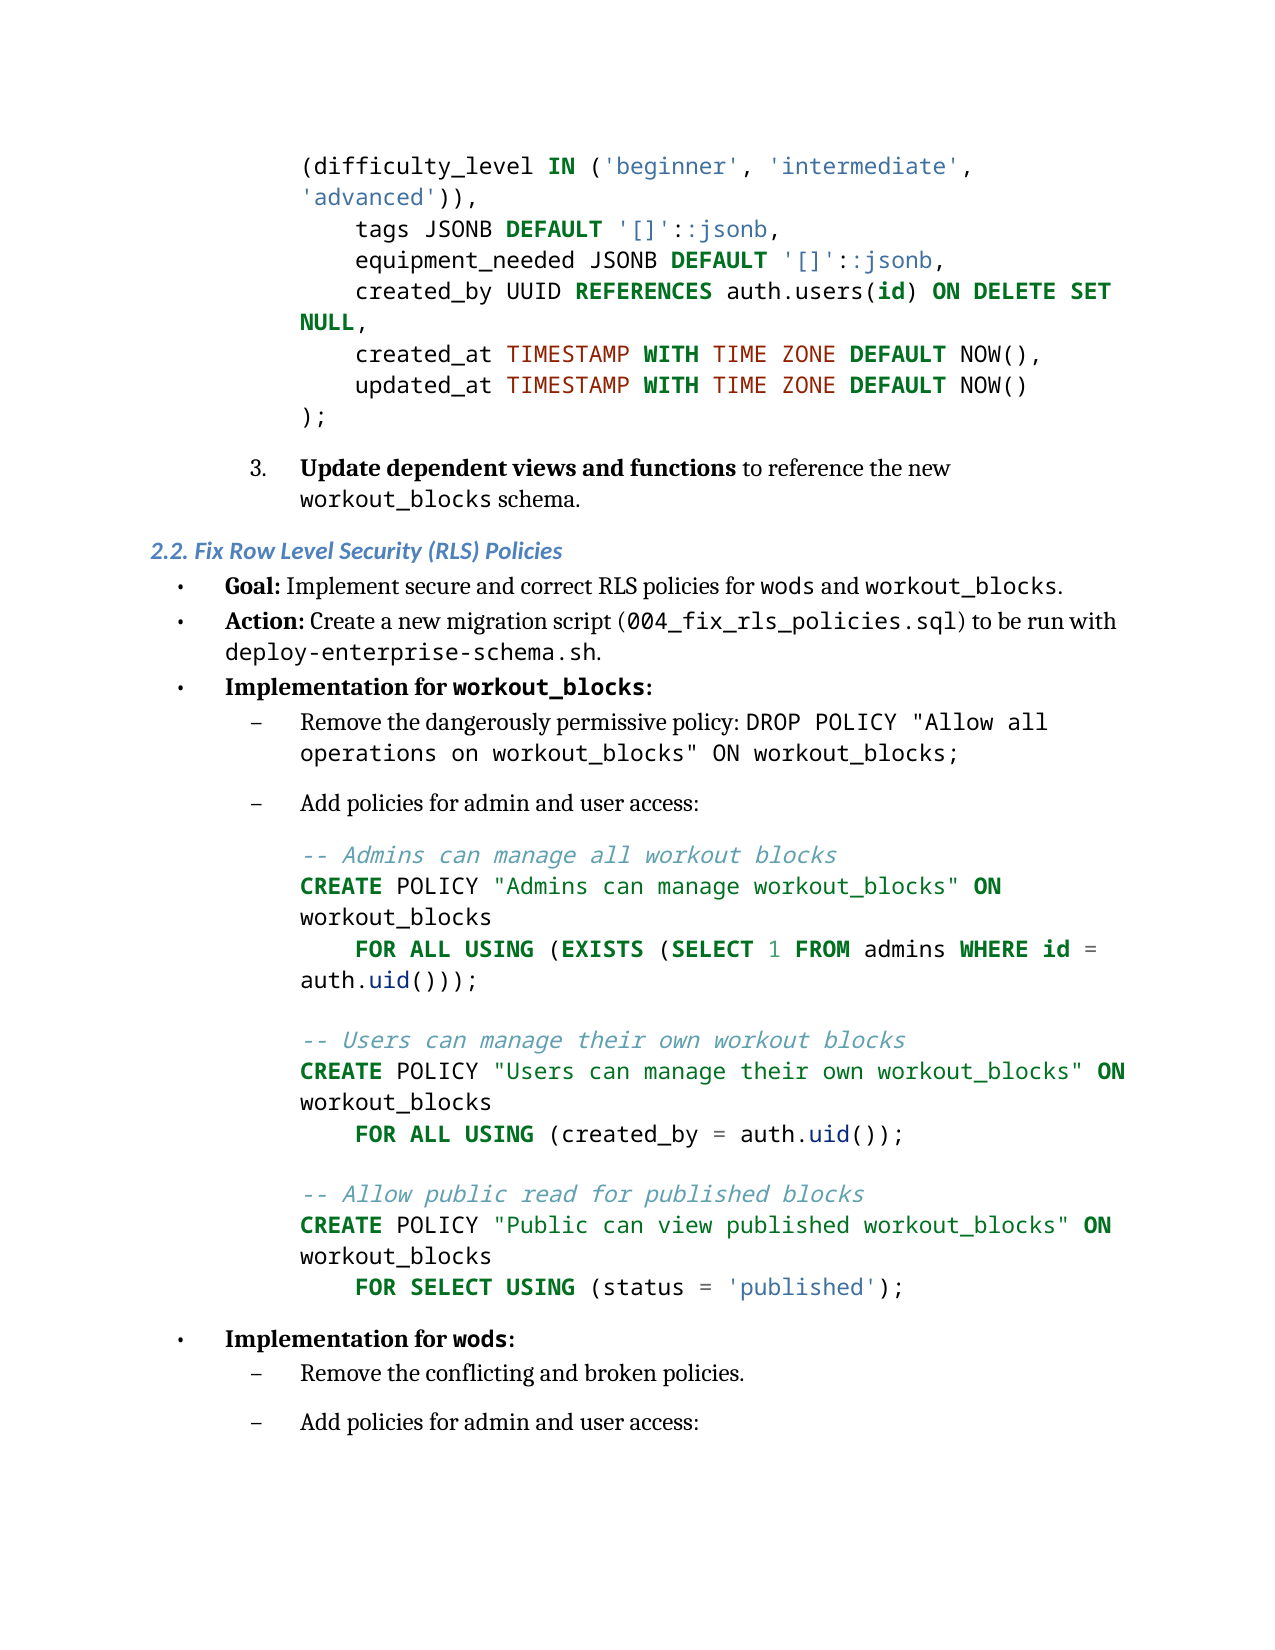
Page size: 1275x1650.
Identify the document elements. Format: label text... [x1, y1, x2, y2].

list Remove the dangerously permissive policy: DROP POLICY "Allow all operations on workout_blocks" ON workout_blocks; [250, 706, 1125, 768]
list Implementation for wods: [175, 1323, 1125, 1355]
list Action: Create a new migration script (004_fix_rls_policies.sql) to be run with deploy-enterprise-schema.sh. [175, 605, 1125, 667]
list Remove the conflicting and broken policies. [250, 1358, 1125, 1387]
list Update dependent views and functions to reference the new workout_blocks schema. [250, 452, 1125, 514]
list Add policies for admin and user access: [250, 1408, 1125, 1437]
list Goal: Implement secure and correct RLS policies for wods and workout_blocks. [175, 570, 1125, 601]
list Add policies for admin and user access: [250, 789, 1125, 818]
list -- Admins can manage all workout blocks CREATE POLICY "Admins can manage workout_blocks" ON workout_blocks FOR ALL USING (EXISTS (SELECT 1 FROM admins WHERE id = auth.uid())); -- Users can manage their own workout blocks CREATE POLICY "Users can manage their own workout_blocks" ON workout_blocks FOR ALL USING (created_by = auth.uid()); -- Allow public read for published blocks CREATE POLICY "Public can view published workout_blocks" ON workout_blocks FOR SELECT USING (status = 'published'); [250, 839, 1125, 1303]
list Implementation for workout_blocks: [175, 671, 1125, 702]
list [250, 150, 1125, 431]
subtitle 2.2. Fix Row Level Security (RLS) Policies [150, 535, 1125, 566]
